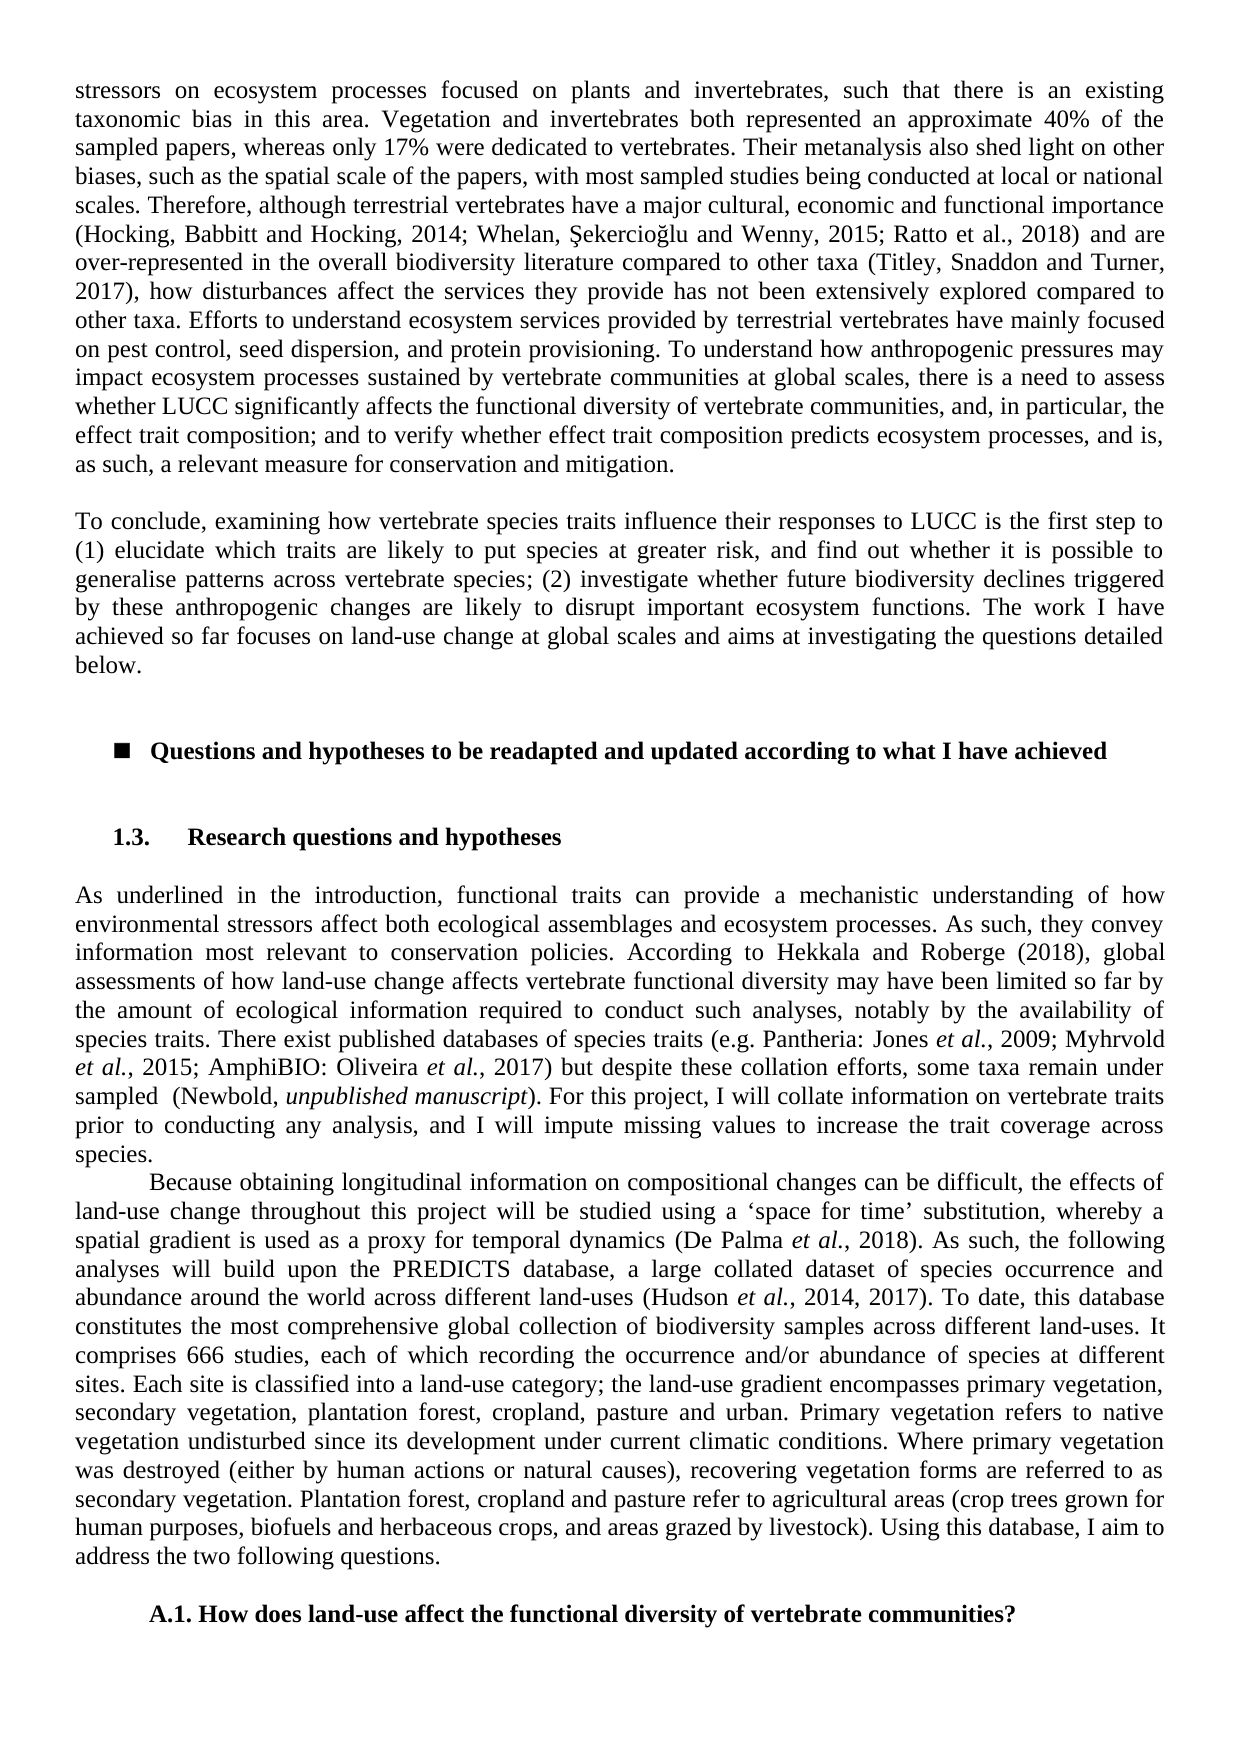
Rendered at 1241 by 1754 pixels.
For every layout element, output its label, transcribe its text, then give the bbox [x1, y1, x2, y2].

list Questions and hypotheses to be readapted and updated according to what I have achieved [112, 736, 1165, 765]
text Because obtaining longitudinal information on compositional changes can be difficult, the effects of land-use change throughout this project will be studied using a ‘space for time’ substitution, whereby a spatial gradient is used as a proxy for temporal dynamics (De Palma et al., 2018). As such, the following analyses will build upon the PREDICTS database, a large collated dataset of species occurrence and abundance around the world across different land-uses (Hudson et al., 2014, 2017). To date, this database constitutes the most comprehensive global collection of biodiversity samples across different land-uses. It comprises 666 studies, each of which recording the occurrence and/or abundance of species at different sites. Each site is classified into a land-use category; the land-use gradient encompasses primary vegetation, secondary vegetation, plantation forest, cropland, pasture and urban. Primary vegetation refers to native vegetation undisturbed since its development under current climatic conditions. Where primary vegetation was destroyed (either by human actions or natural causes), recovering vegetation forms are referred to as secondary vegetation. Plantation forest, cropland and pasture refer to agricultural areas (crop trees grown for human purposes, biofuels and herbaceous crops, and areas grazed by livestock). Using this database, I aim to address the two following questions. [75, 1167, 1165, 1570]
text A.1. How does land-use affect the functional diversity of vertebrate communities? [75, 1599, 1165, 1627]
text To conclude, examining how vertebrate species traits influence their responses to LUCC is the first step to (1) elucidate which traits are likely to put species at greater risk, and find out whether it is possible to generalise patterns across vertebrate species; (2) investigate whether future biodiversity declines triggered by these anthropogenic changes are likely to disrupt important ecosystem functions. The work I have achieved so far focuses on land-use change at global scales and aims at investigating the questions detailed below. [75, 506, 1165, 679]
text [75, 75, 1165, 477]
list Research questions and hypotheses [112, 822, 1165, 851]
text As underlined in the introduction, functional traits can provide a mechanistic understanding of how environmental stressors affect both ecological assemblages and ecosystem processes. As such, they convey information most relevant to conservation policies. According to Hekkala and Roberge (2018), global assessments of how land-use change affects vertebrate functional diversity may have been limited so far by the amount of ecological information required to conduct such analyses, notably by the availability of species traits. There exist published databases of species traits (e.g. Pantheria: Jones et al., 2009; Myhrvold et al., 2015; AmphiBIO: Oliveira et al., 2017) but despite these collation efforts, some taxa remain under sampled (Newbold, unpublished manuscript). For this project, I will collate information on vertebrate traits prior to conducting any analysis, and I will impute missing values to increase the trait coverage across species. [75, 880, 1165, 1167]
